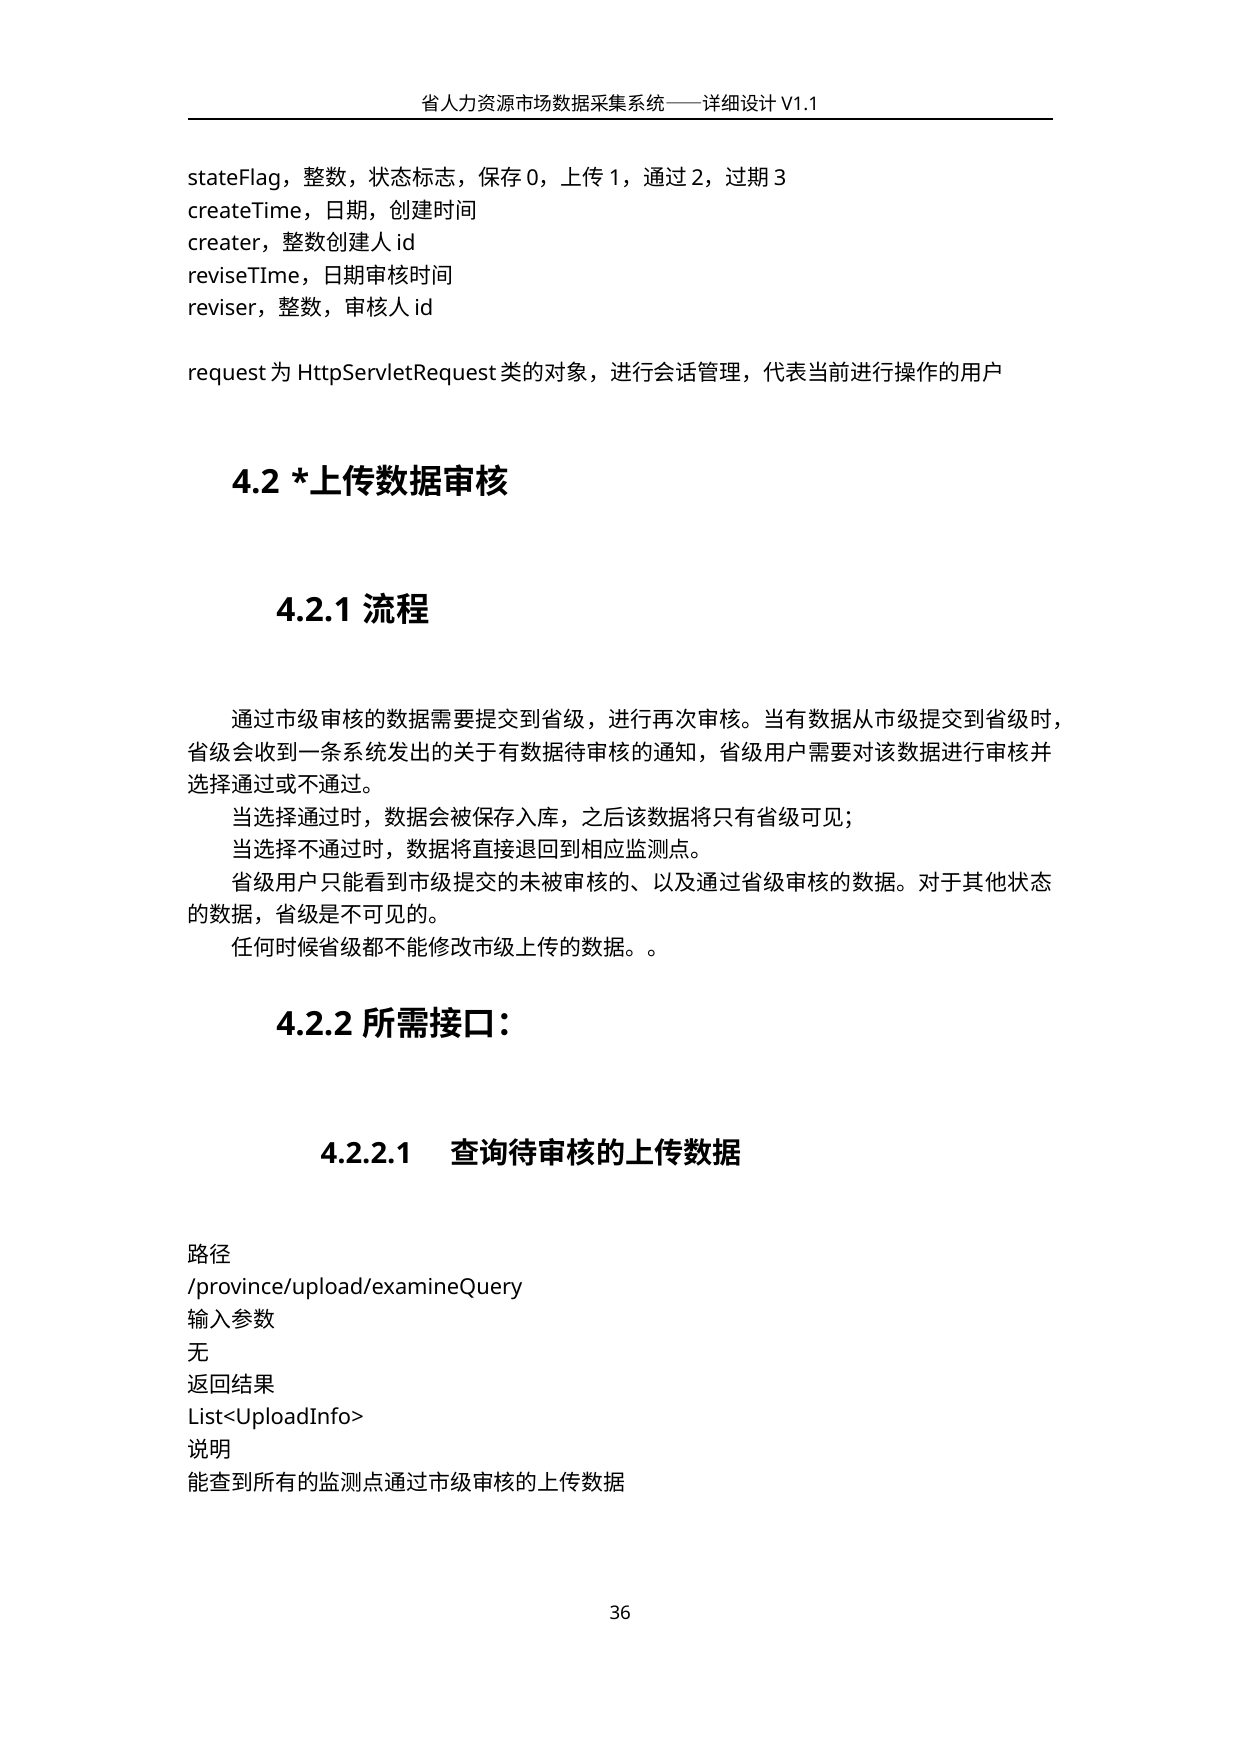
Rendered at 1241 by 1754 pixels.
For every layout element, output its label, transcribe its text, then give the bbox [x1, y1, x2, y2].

text 说明 [187, 1432, 1053, 1464]
text stateFlag，整数，状态标志，保存0，上传1，通过2，过期3 [187, 160, 1053, 192]
text request为HttpServletRequest类的对象，进行会话管理，代表当前进行操作的用户 [187, 355, 1053, 387]
text 当选择不通过时，数据将直接退回到相应监测点。 [187, 832, 1053, 864]
text 通过市级审核的数据需要提交到省级，进行再次审核。当有数据从市级提交到省级时，省级会收到一条系统发出的关于有数据待审核的通知，省级用户需要对该数据进行审核并选择通过或不通过。 [187, 702, 1053, 799]
text createTime，日期，创建时间 [187, 192, 1053, 225]
text List<UploadInfo> [187, 1399, 1053, 1432]
subtitle *上传数据审核 [232, 447, 1053, 512]
text 输入参数 [187, 1302, 1053, 1334]
text 返回结果 [187, 1367, 1053, 1399]
text 路径 [187, 1237, 1053, 1269]
text 能查到所有的监测点通过市级审核的上传数据 [187, 1464, 1053, 1497]
text 任何时候省级都不能修改市级上传的数据。。 [187, 929, 1053, 962]
text 无 [187, 1334, 1053, 1367]
text /province/upload/examineQuery [187, 1269, 1053, 1302]
text creater，整数创建人id [187, 225, 1053, 257]
text 省级用户只能看到市级提交的未被审核的、以及通过省级审核的数据。对于其他状态的数据，省级是不可见的。 [187, 864, 1053, 929]
subtitle 流程 [276, 574, 1053, 639]
text 当选择通过时，数据会被保存入库，之后该数据将只有省级可见； [187, 799, 1053, 832]
subtitle 查询待审核的上传数据 [320, 1118, 1053, 1183]
subtitle 所需接口： [276, 989, 1053, 1054]
text reviser，整数，审核人id [187, 290, 1053, 322]
text reviseTIme，日期审核时间 [187, 257, 1053, 290]
